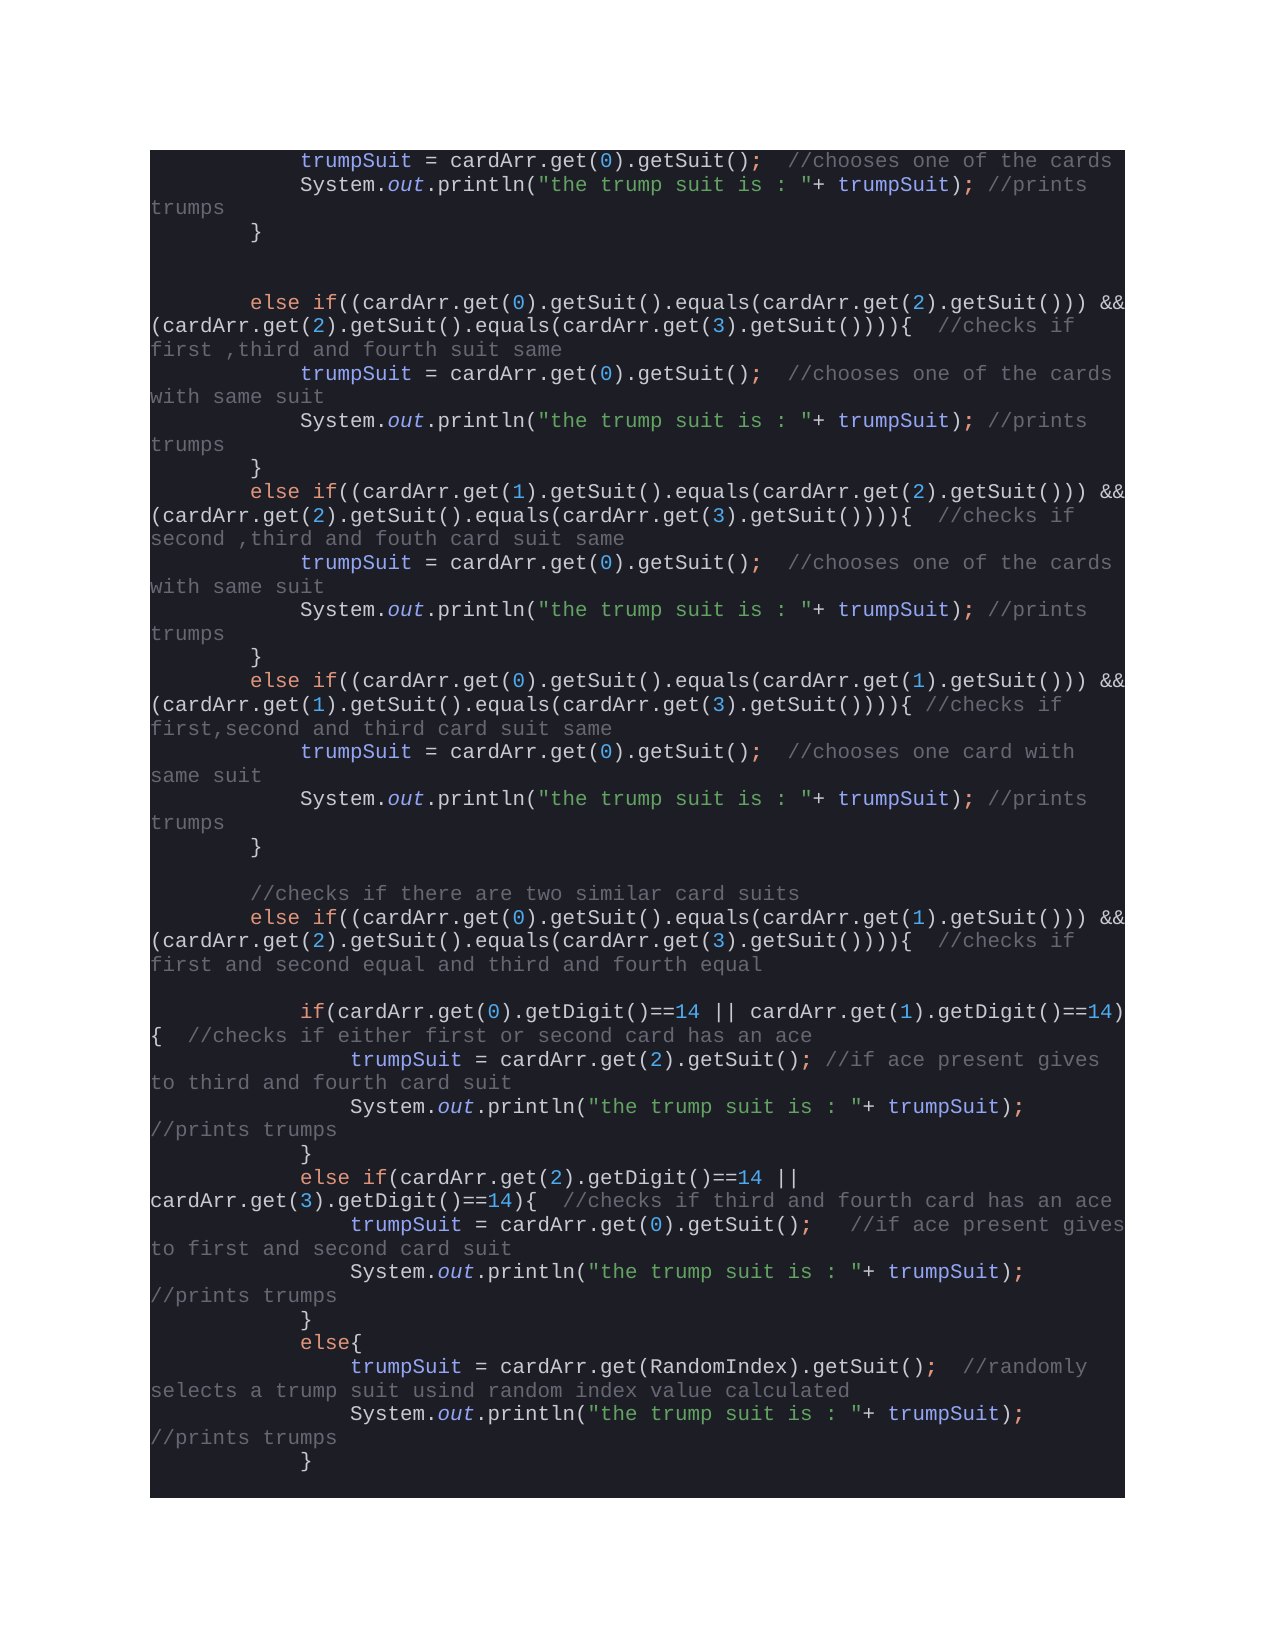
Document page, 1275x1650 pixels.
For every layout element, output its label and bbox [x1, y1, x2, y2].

text [150, 150, 1125, 1498]
